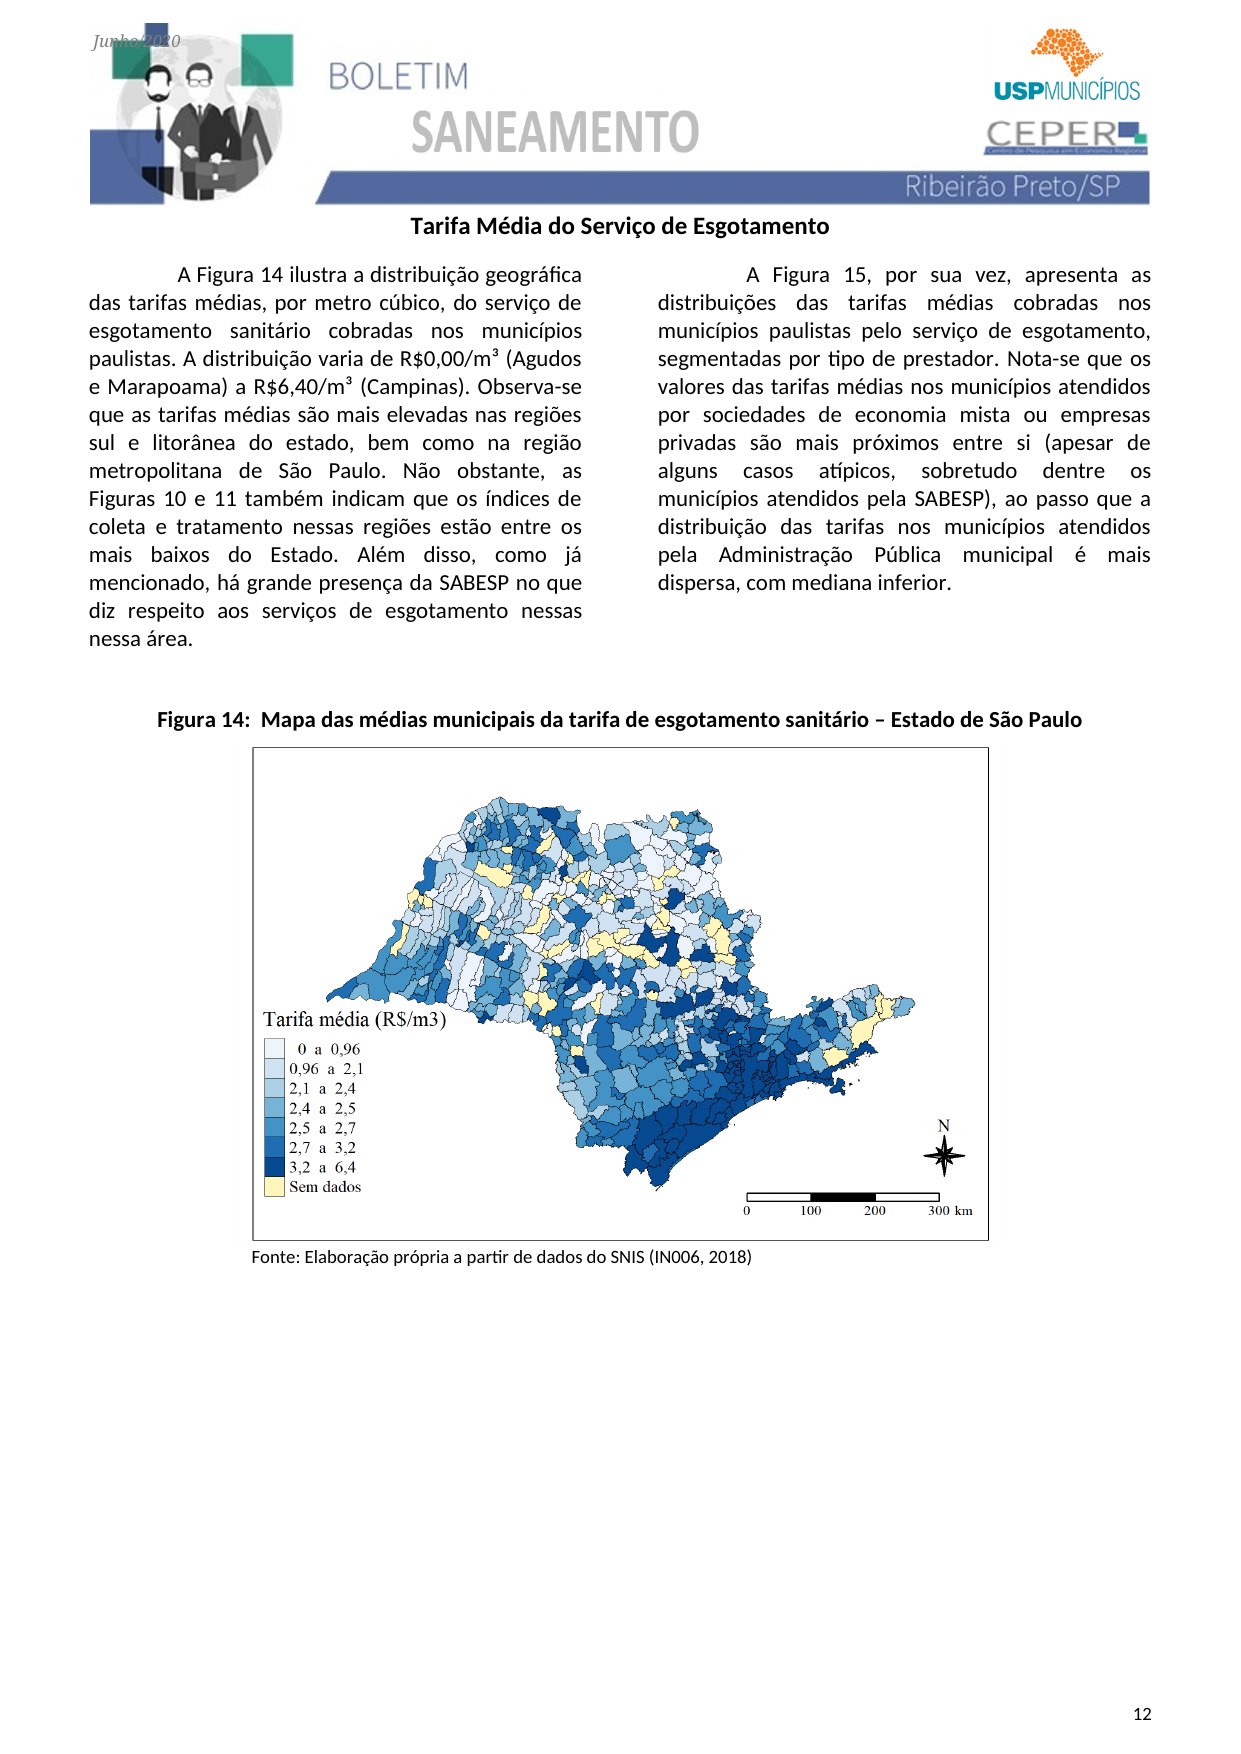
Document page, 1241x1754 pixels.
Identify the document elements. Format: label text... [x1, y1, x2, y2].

text A Figura 14 ilustra a distribuição geográfica das tarifas médias, por metro cúbico, do serviço de esgotamento sanitário cobradas nos municípios paulistas. A distribuição varia de R$0,00/m³ (Agudos e Marapoama) a R$6,40/m³ (Campinas). Observa-se que as tarifas médias são mais elevadas nas regiões sul e litorânea do estado, bem como na região metropolitana de São Paulo. Não obstante, as Figuras 10 e 11 também indicam que os índices de coleta e tratamento nessas regiões estão entre os mais baixos do Estado. Além disso, como já mencionado, há grande presença da SABESP no que diz respeito aos serviços de esgotamento nessas nessa área. [89, 260, 583, 652]
text A Figura 15, por sua vez, apresenta as distribuições das tarifas médias cobradas nos municípios paulistas pelo serviço de esgotamento, segmentadas por tipo de prestador. Nota-se que os valores das tarifas médias nos municípios atendidos por sociedades de economia mista ou empresas privadas são mais próximos entre si (apesar de alguns casos atípicos, sobretudo dentre os municípios atendidos pela SABESP), ao passo que a distribuição das tarifas nos municípios atendidos pela Administração Pública municipal é mais dispersa, com mediana inferior. [658, 260, 1152, 596]
picture [237, 745, 1003, 1246]
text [89, 89, 1152, 241]
picture [974, 107, 1153, 163]
picture [88, 19, 1152, 208]
text Fonte: Elaboração própria a partir de dados do SNIS (IN006, 2018) [89, 1245, 1152, 1268]
text Figura 14: Mapa das médias municipais da tarifa de esgotamento sanitário – Estado de São Paulo [89, 705, 1152, 733]
